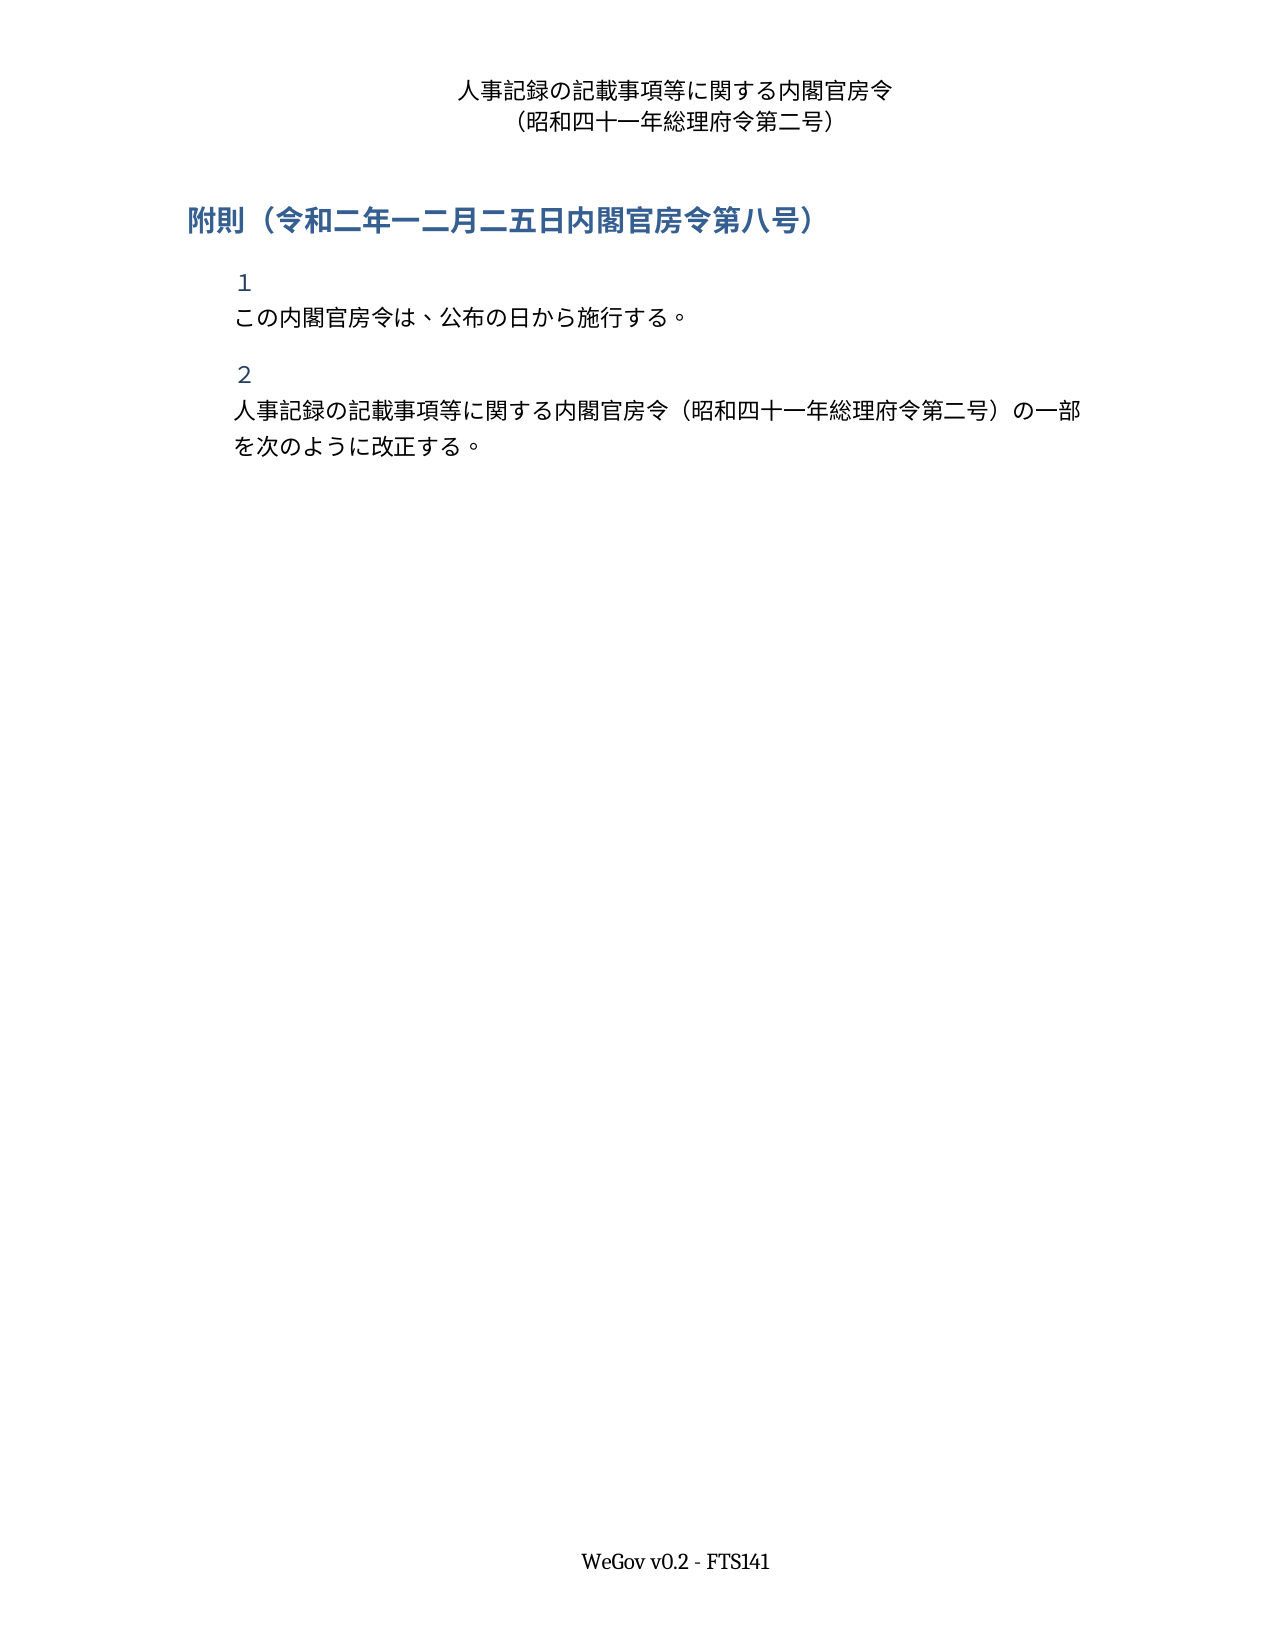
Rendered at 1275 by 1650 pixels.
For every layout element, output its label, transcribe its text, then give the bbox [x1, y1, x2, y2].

subtitle ２ [233, 359, 1087, 390]
subtitle １ [233, 266, 1087, 298]
subtitle 附則（令和二年一二月二五日内閣官房令第八号） [187, 200, 1087, 240]
text 人事記録の記載事項等に関する内閣官房令（昭和四十一年総理府令第二号）の一部を次のように改正する。 [233, 395, 1087, 462]
text この内閣官房令は、公布の日から施行する。 [233, 302, 1087, 334]
